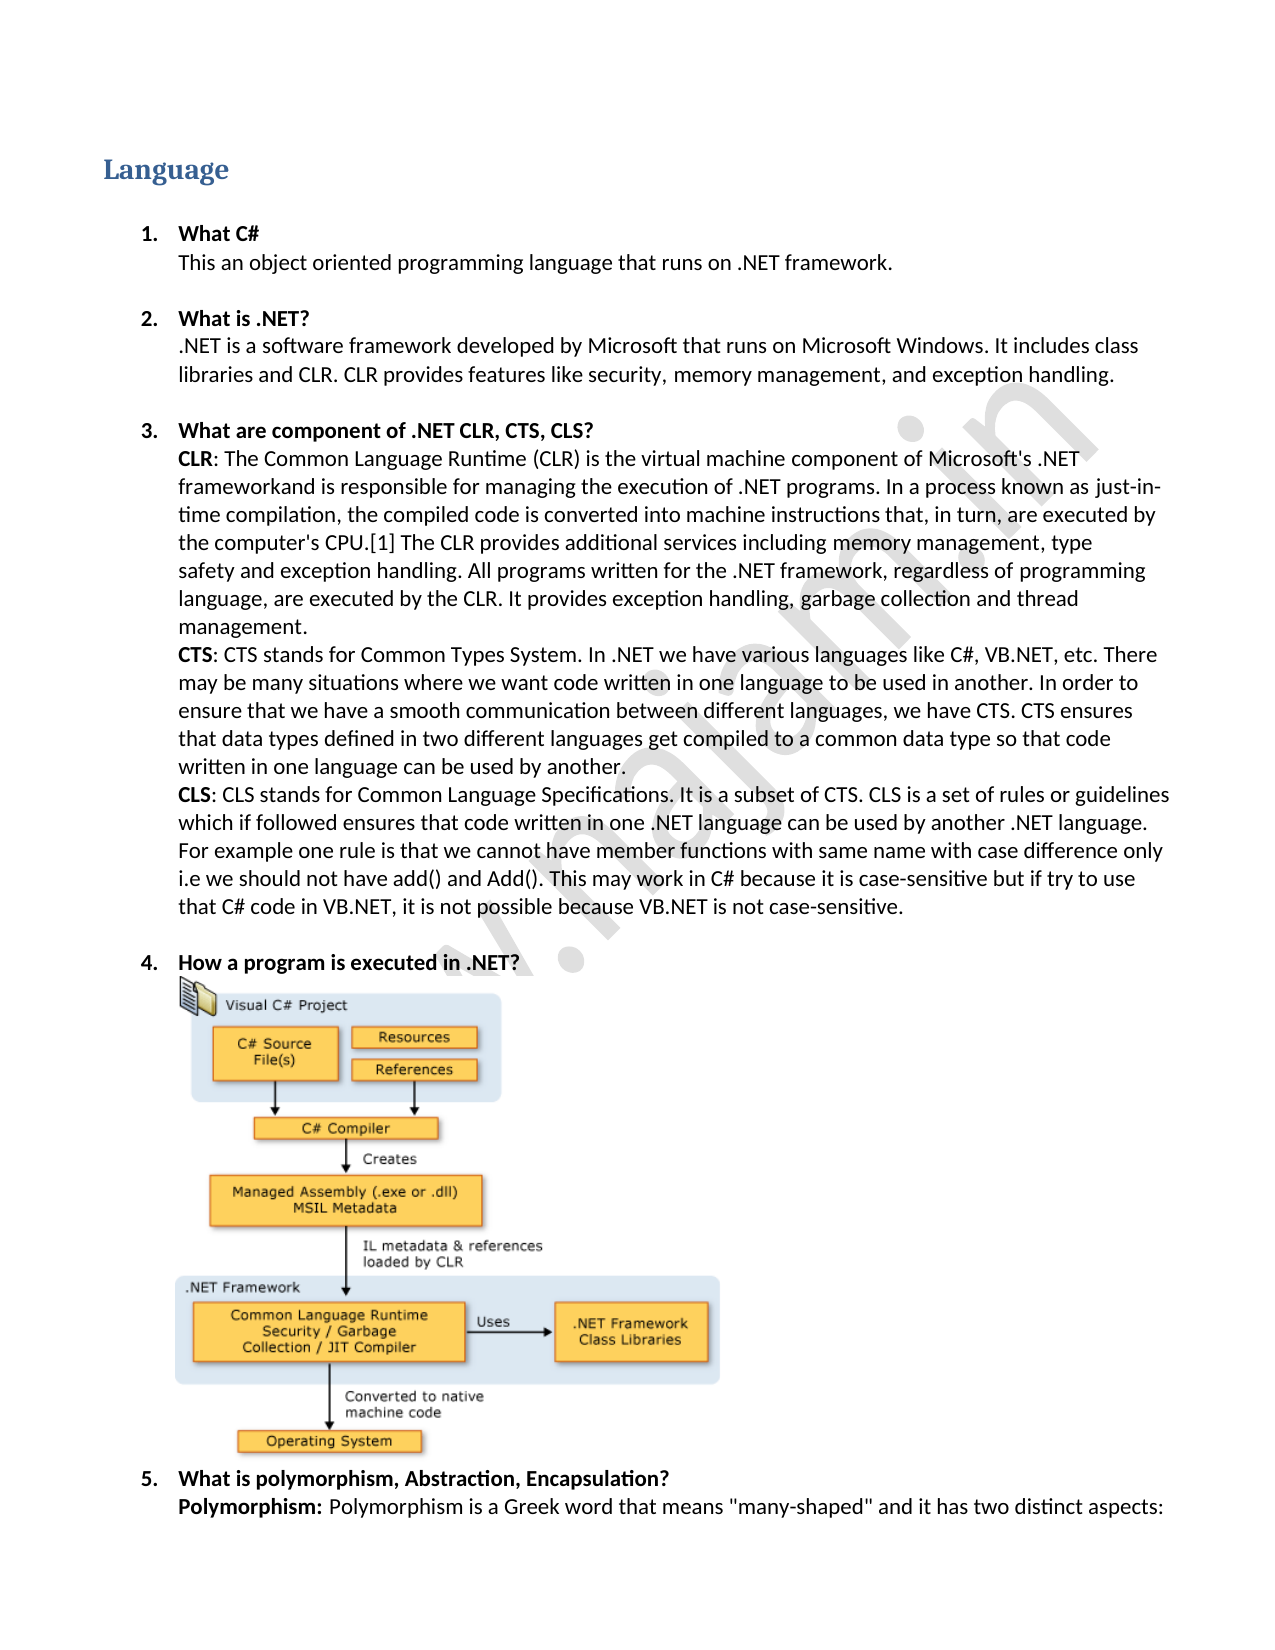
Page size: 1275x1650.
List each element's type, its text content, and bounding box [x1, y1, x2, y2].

list How a program is executed in .NET? [141, 948, 1172, 976]
subtitle Language [103, 153, 1172, 187]
list What is .NET? [141, 304, 1172, 332]
text .NET is a software framework developed by Microsoft that runs on Microsoft Windows. It includes class libraries and CLR. CLR provides features like security, memory management, and exception handling. [178, 332, 1172, 388]
text CTS: CTS stands for Common Types System. In .NET we have various languages like C#, VB.NET, etc. There may be many situations where we want code written in one language to be used in another. In order to ensure that we have a smooth communication between different languages, we have CTS. CTS ensures that data types defined in two different languages get compiled to a common data type so that code written in one language can be used by another. [178, 640, 1172, 780]
list What are component of .NET CLR, CTS, CLS? [141, 416, 1172, 444]
text Polymorphism: Polymorphism is a Greek word that means "many-shaped" and it has two distinct aspects: [103, 1492, 1172, 1520]
text CLS: CLS stands for Common Language Specifications. It is a subset of CTS. CLS is a set of rules or guidelines which if followed ensures that code written in one .NET language can be used by another .NET language. For example one rule is that we cannot have member functions with same name with case difference only i.e we should not have add() and Add(). This may work in C# because it is case-sensitive but if try to use that C# code in VB.NET, it is not possible because VB.NET is not case-sensitive. [178, 780, 1172, 920]
text This an object oriented programming language that runs on .NET framework. [178, 248, 1172, 276]
text CLR: The Common Language Runtime (CLR) is the virtual machine component of Microsoft's .NET frameworkand is responsible for managing the execution of .NET programs. In a process known as just-in-time compilation, the compiled code is converted into machine instructions that, in turn, are executed by the computer's CPU.[1] The CLR provides additional services including memory management, type safety and exception handling. All programs written for the .NET framework, regardless of programming language, are executed by the CLR. It provides exception handling, garbage collection and thread management. [178, 444, 1172, 640]
list What C# [141, 219, 1172, 248]
picture [175, 976, 721, 1464]
